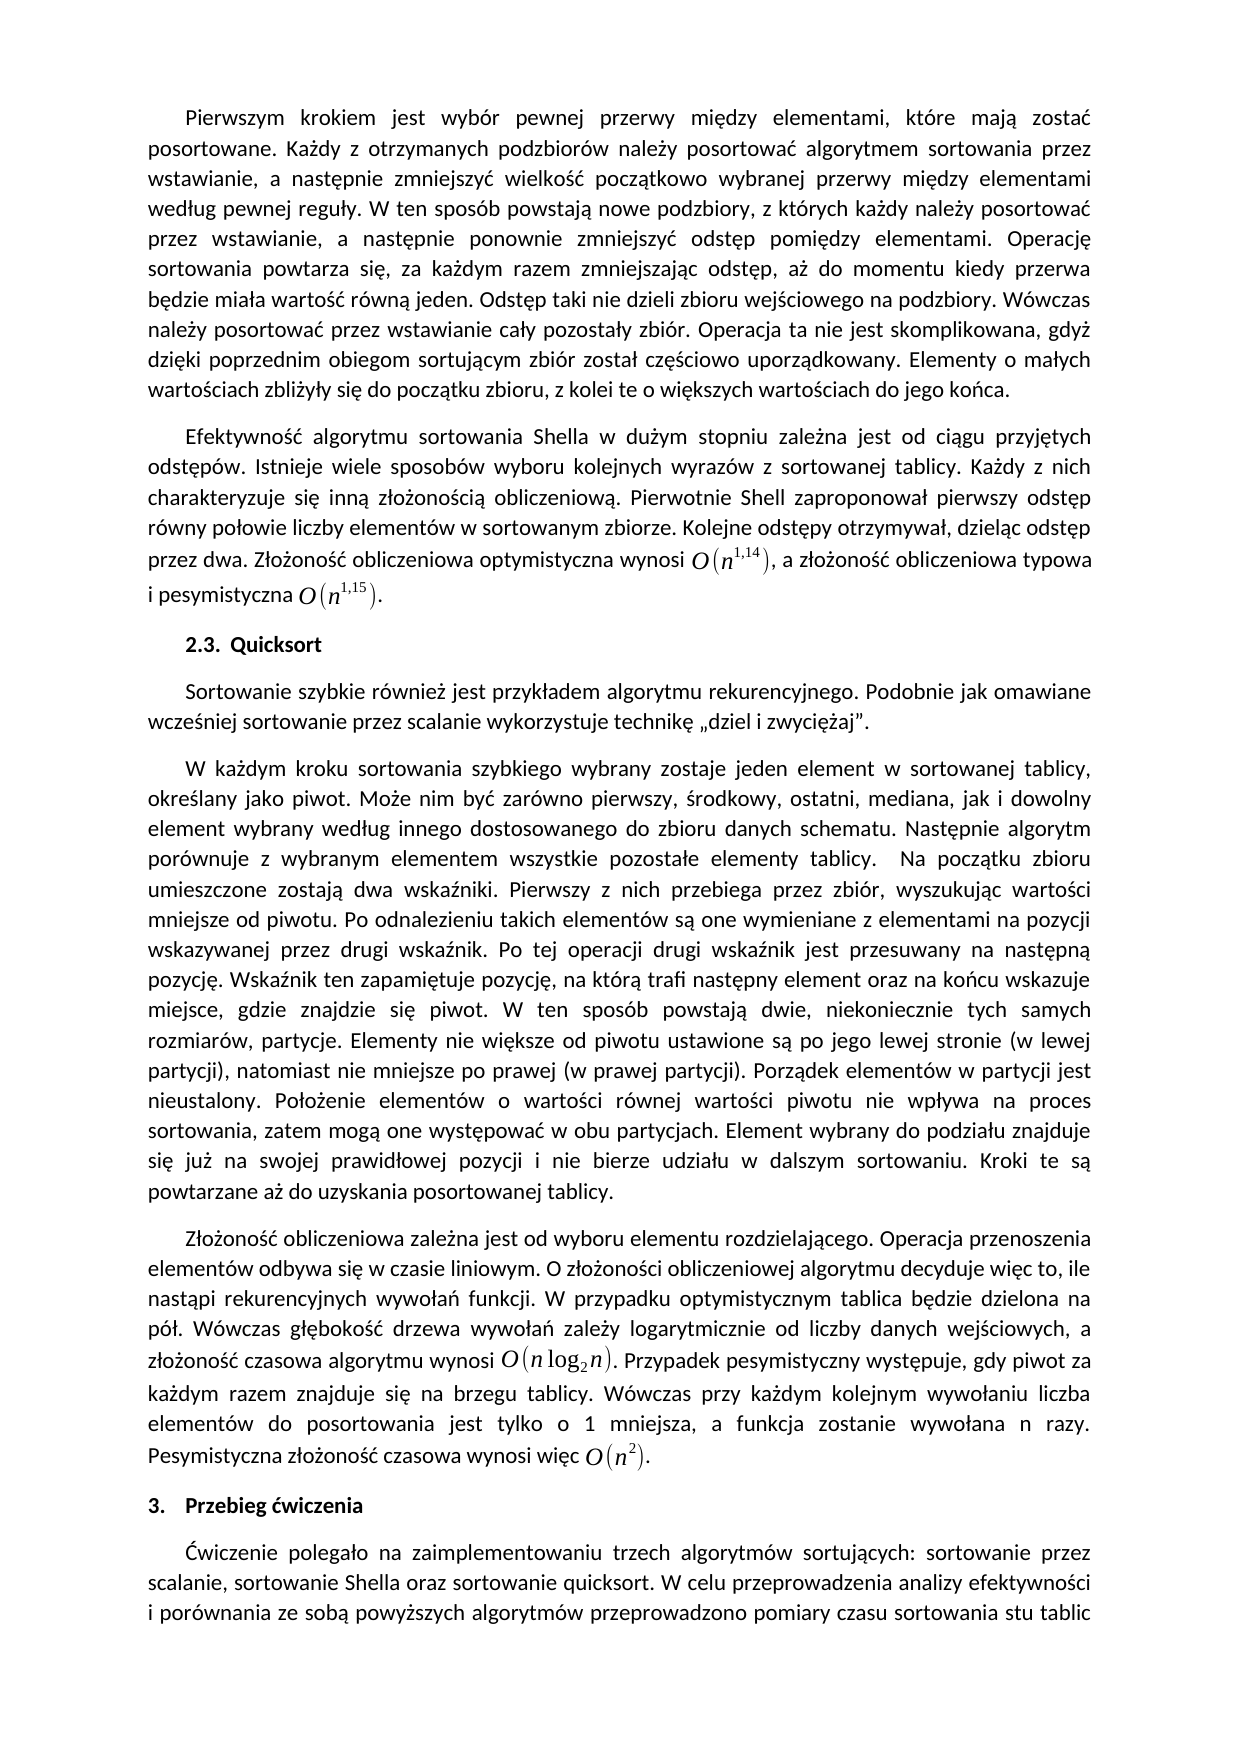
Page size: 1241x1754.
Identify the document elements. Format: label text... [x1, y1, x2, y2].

text Złożoność obliczeniowa zależna jest od wyboru elementu rozdzielającego. Operacja przenoszenia elementów odbywa się w czasie liniowym. O złożoności obliczeniowej algorytmu decyduje więc to, ile nastąpi rekurencyjnych wywołań funkcji. W przypadku optymistycznym tablica będzie dzielona na pół. Wówczas głębokość drzewa wywołań zależy logarytmicznie od liczby danych wejściowych, a złożoność czasowa algorytmu wynosi . Przypadek pesymistyczny występuje, gdy piwot za każdym razem znajduje się na brzegu tablicy. Wówczas przy każdym kolejnym wywołaniu liczba elementów do posortowania jest tylko o 1 mniejsza, a funkcja zostanie wywołana n razy. Pesymistyczna złożoność czasowa wynosi więc . [148, 1224, 1093, 1472]
text Efektywność algorytmu sortowania Shella w dużym stopniu zależna jest od ciągu przyjętych odstępów. Istnieje wiele sposobów wyboru kolejnych wyrazów z sortowanej tablicy. Każdy z nich charakteryzuje się inną złożonością obliczeniową. Pierwotnie Shell zaproponował pierwszy odstęp równy połowie liczby elementów w sortowanym zbiorze. Kolejne odstępy otrzymywał, dzieląc odstęp przez dwa. Złożoność obliczeniowa optymistyczna wynosi , a złożoność obliczeniowa typowa i pesymistyczna . [148, 422, 1093, 611]
text Sortowanie szybkie również jest przykładem algorytmu rekurencyjnego. Podobnie jak omawiane wcześniej sortowanie przez scalanie wykorzystuje technikę „dziel i zwyciężaj”. [148, 677, 1093, 735]
list Quicksort [185, 630, 1093, 658]
list Przebieg ćwiczenia [148, 1491, 1093, 1519]
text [148, 1538, 1093, 1626]
text W każdym kroku sortowania szybkiego wybrany zostaje jeden element w sortowanej tablicy, określany jako piwot. Może nim być zarówno pierwszy, środkowy, ostatni, mediana, jak i dowolny element wybrany według innego dostosowanego do zbioru danych schematu. Następnie algorytm porównuje z wybranym elementem wszystkie pozostałe elementy tablicy. Na początku zbioru umieszczone zostają dwa wskaźniki. Pierwszy z nich przebiega przez zbiór, wyszukując wartości mniejsze od piwotu. Po odnalezieniu takich elementów są one wymieniane z elementami na pozycji wskazywanej przez drugi wskaźnik. Po tej operacji drugi wskaźnik jest przesuwany na następną pozycję. Wskaźnik ten zapamiętuje pozycję, na którą trafi następny element oraz na końcu wskazuje miejsce, gdzie znajdzie się piwot. W ten sposób powstają dwie, niekoniecznie tych samych rozmiarów, partycje. Elementy nie większe od piwotu ustawione są po jego lewej stronie (w lewej partycji), natomiast nie mniejsze po prawej (w prawej partycji). Porządek elementów w partycji jest nieustalony. Położenie elementów o wartości równej wartości piwotu nie wpływa na proces sortowania, zatem mogą one występować w obu partycjach. Element wybrany do podziału znajduje się już na swojej prawidłowej pozycji i nie bierze udziału w dalszym sortowaniu. Kroki te są powtarzane aż do uzyskania posortowanej tablicy. [148, 754, 1093, 1205]
text Pierwszym krokiem jest wybór pewnej przerwy między elementami, które mają zostać posortowane. Każdy z otrzymanych podzbiorów należy posortować algorytmem sortowania przez wstawianie, a następnie zmniejszyć wielkość początkowo wybranej przerwy między elementami według pewnej reguły. W ten sposób powstają nowe podzbiory, z których każdy należy posortować przez wstawianie, a następnie ponownie zmniejszyć odstęp pomiędzy elementami. Operację sortowania powtarza się, za każdym razem zmniejszając odstęp, aż do momentu kiedy przerwa będzie miała wartość równą jeden. Odstęp taki nie dzieli zbioru wejściowego na podzbiory. Wówczas należy posortować przez wstawianie cały pozostały zbiór. Operacja ta nie jest skomplikowana, gdyż dzięki poprzednim obiegom sortującym zbiór został częściowo uporządkowany. Elementy o małych wartościach zbliżyły się do początku zbioru, z kolei te o większych wartościach do jego końca. [148, 103, 1093, 403]
